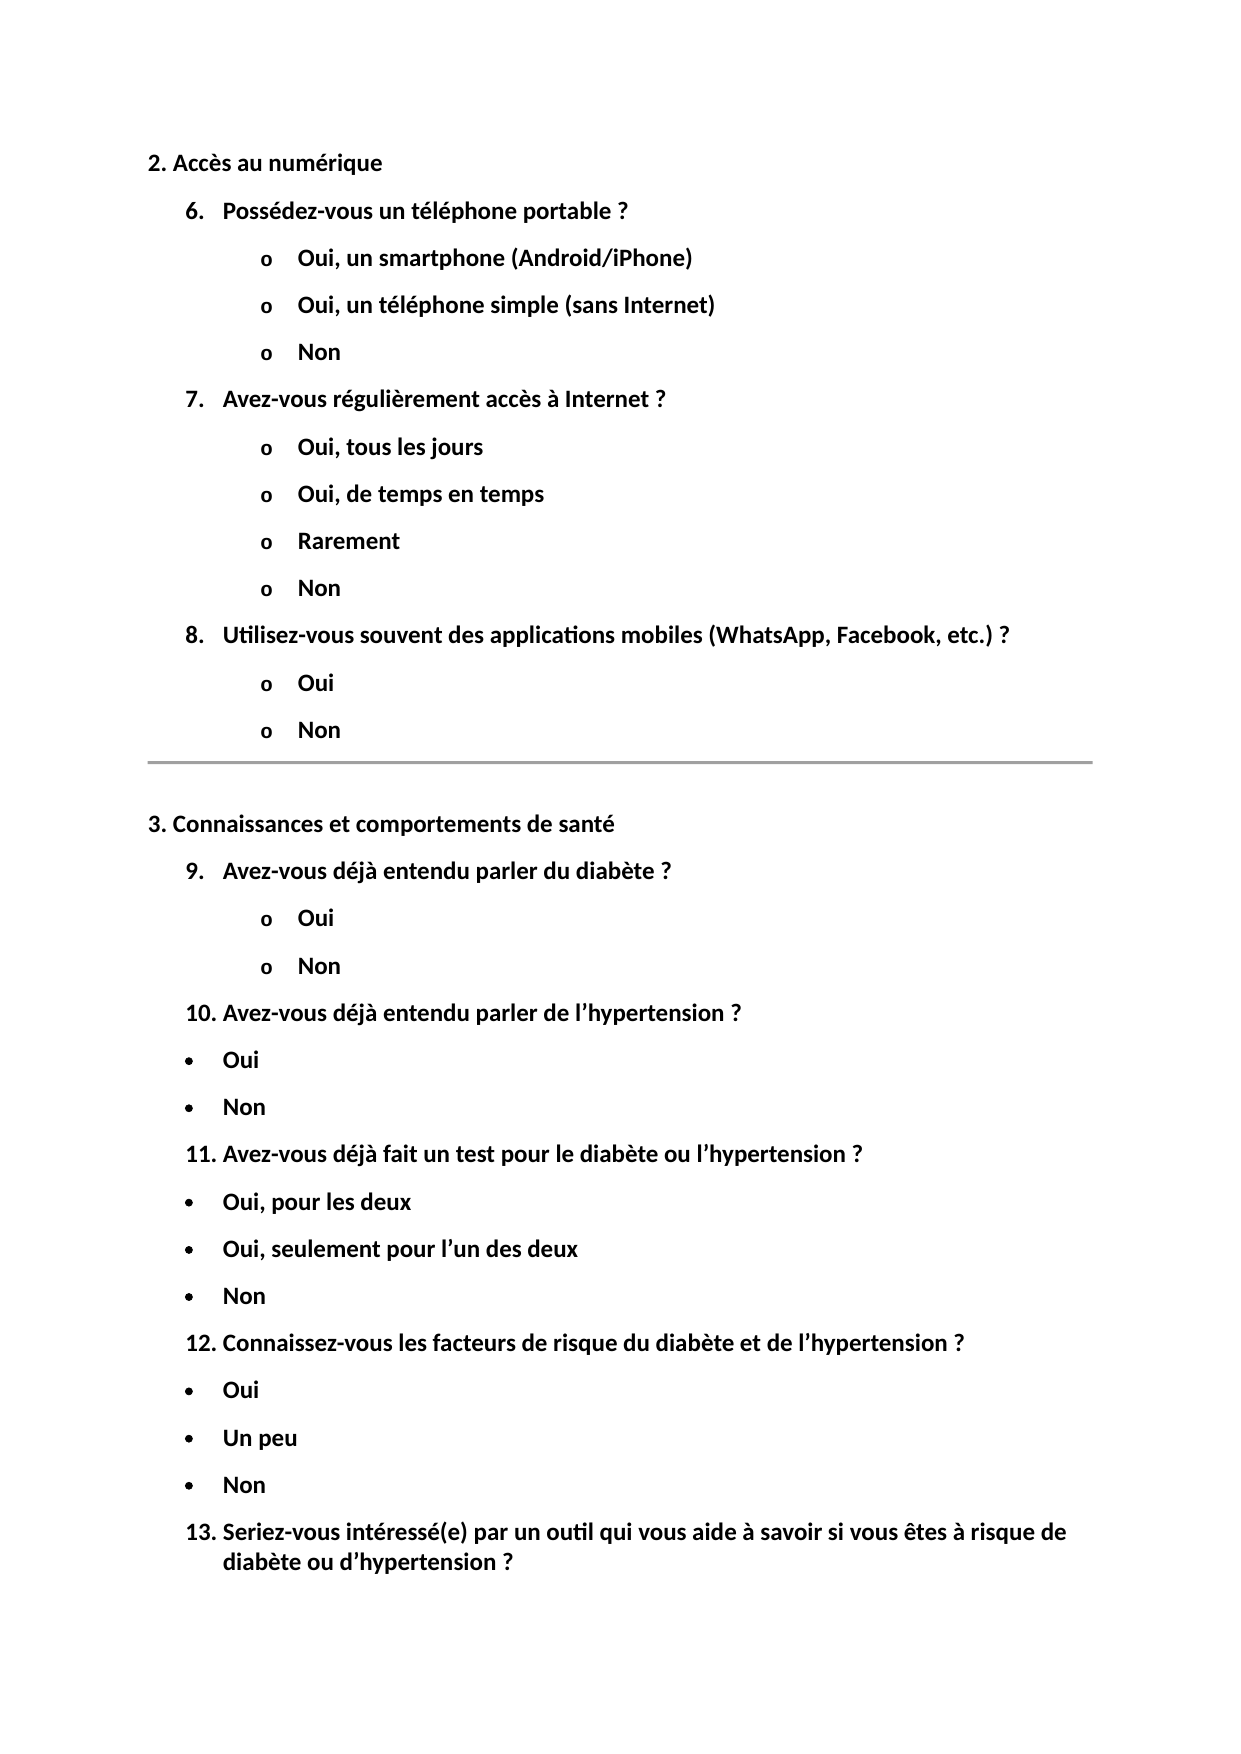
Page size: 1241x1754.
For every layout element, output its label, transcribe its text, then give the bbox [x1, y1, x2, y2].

list Connaissez-vous les facteurs de risque du diabète et de l’hypertension ? [185, 1327, 1093, 1358]
list Oui [185, 1374, 1093, 1405]
text 3. Connaissances et comportements de santé [148, 808, 1093, 839]
list Oui, un smartphone (Android/iPhone) [260, 242, 1093, 272]
list Oui [185, 1044, 1093, 1075]
list Avez-vous déjà entendu parler du diabète ? [185, 855, 1093, 886]
list Utilisez-vous souvent des applications mobiles (WhatsApp, Facebook, etc.) ? [185, 619, 1093, 650]
list Oui, de temps en temps [260, 478, 1093, 508]
list Non [260, 572, 1093, 603]
list Oui, tous les jours [260, 431, 1093, 461]
list Non [260, 714, 1093, 744]
list Non [185, 1469, 1093, 1499]
list Avez-vous déjà fait un test pour le diabète ou l’hypertension ? [185, 1138, 1093, 1169]
list Avez-vous déjà entendu parler de l’hypertension ? [185, 997, 1093, 1027]
list Possédez-vous un téléphone portable ? [185, 195, 1093, 225]
list Un peu [185, 1422, 1093, 1452]
list Rarement [260, 525, 1093, 556]
list Avez-vous régulièrement accès à Internet ? [185, 383, 1093, 414]
list Oui [260, 903, 1093, 933]
list Non [185, 1091, 1093, 1122]
list Oui, pour les deux [185, 1186, 1093, 1216]
list Oui, un téléphone simple (sans Internet) [260, 289, 1093, 320]
list Non [185, 1280, 1093, 1311]
list Non [260, 336, 1093, 367]
list Seriez-vous intéressé(e) par un outil qui vous aide à savoir si vous êtes à risque de diabète ou d’hypertension ? [185, 1516, 1093, 1577]
list Non [260, 950, 1093, 980]
list Oui, seulement pour l’un des deux [185, 1233, 1093, 1263]
list Oui [260, 667, 1093, 697]
text 2. Accès au numérique [148, 148, 1093, 178]
